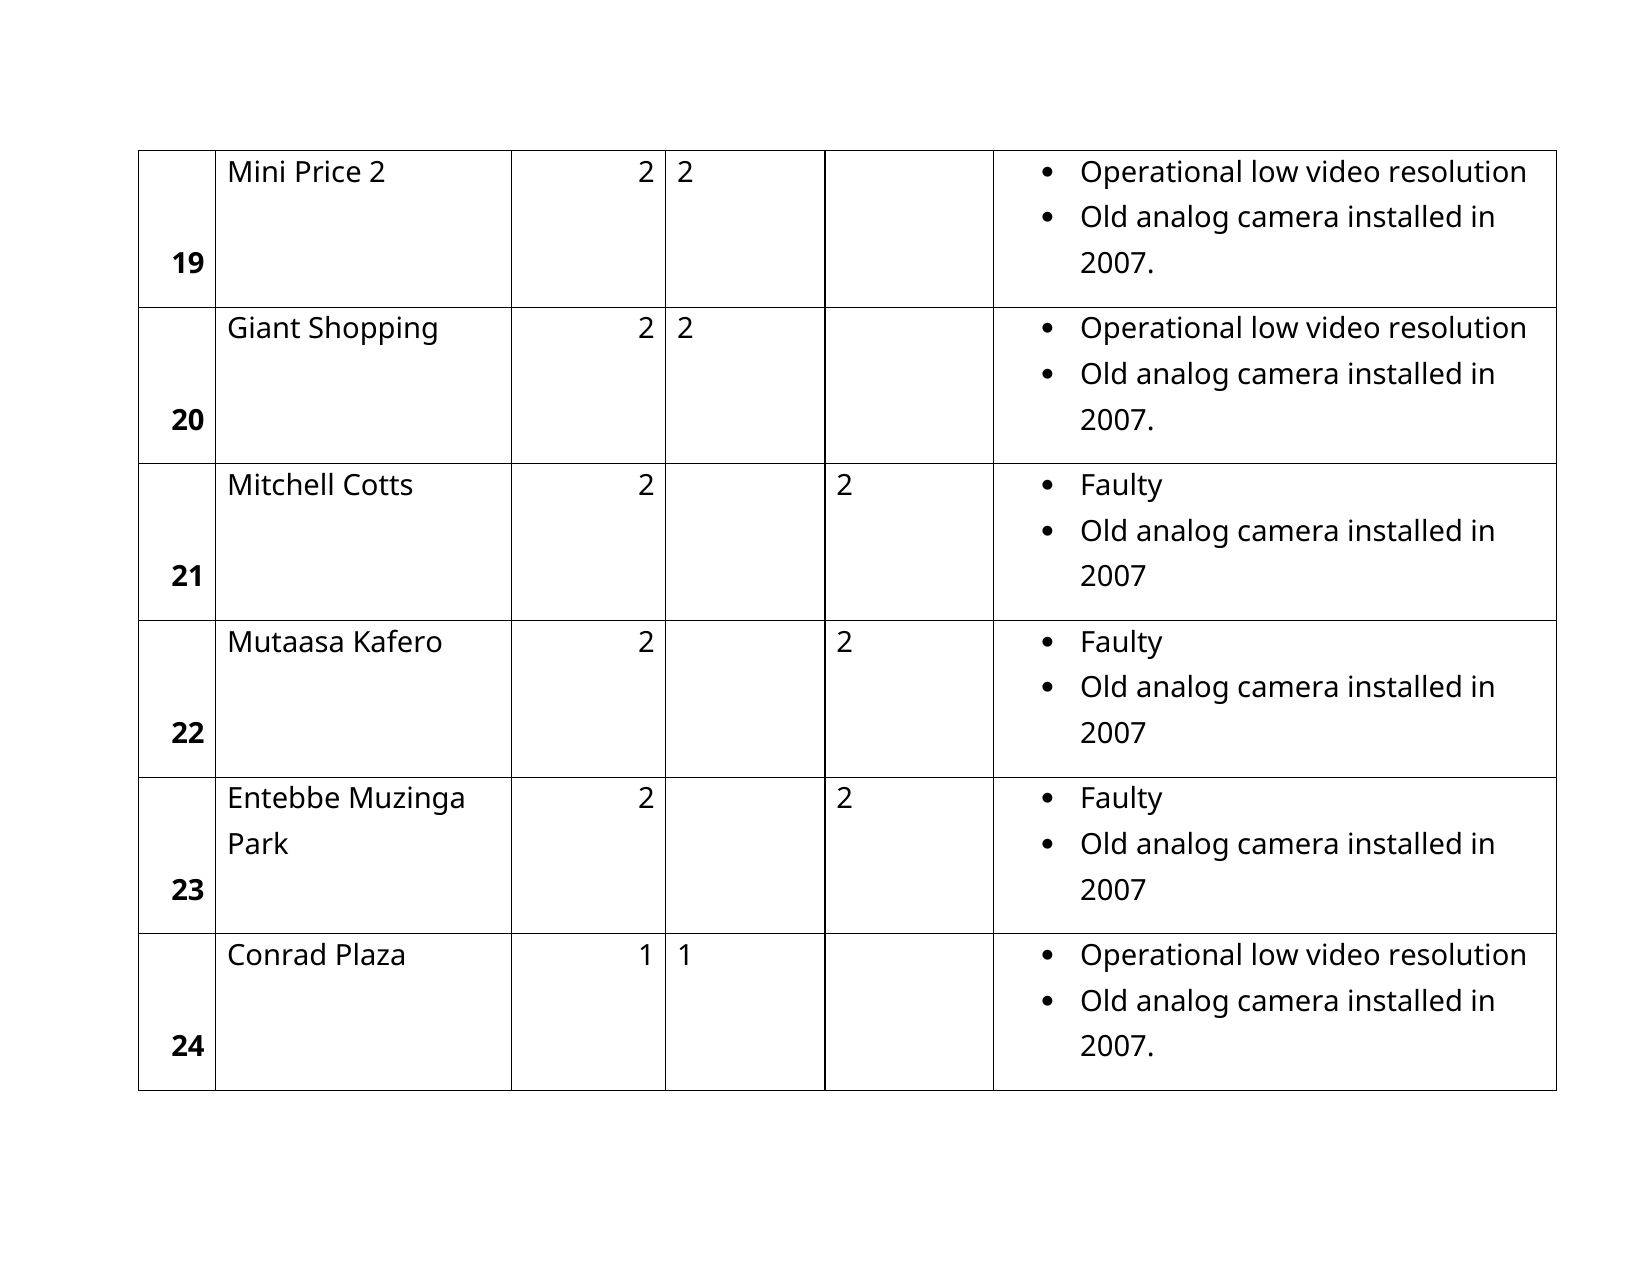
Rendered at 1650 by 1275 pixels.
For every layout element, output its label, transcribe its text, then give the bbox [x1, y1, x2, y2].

table_cell Mutaasa Kafero [216, 621, 511, 777]
table_cell [826, 308, 993, 463]
table_cell 2 [512, 464, 665, 620]
table_cell Operational low video resolution Old analog camera installed in 2007. [994, 151, 1556, 307]
table_cell 2 [666, 308, 824, 463]
table_cell 21 [139, 464, 215, 620]
table_cell [826, 934, 993, 1090]
table_cell 2 [512, 151, 665, 307]
table_cell Conrad Plaza [216, 934, 511, 1090]
table_cell Faulty Old analog camera installed in 2007 [994, 464, 1556, 620]
table_cell 1 [512, 934, 665, 1090]
table_cell 2 [512, 778, 665, 933]
table_cell 22 [139, 621, 215, 777]
table_cell 1 [666, 934, 824, 1090]
table_cell 2 [826, 464, 993, 620]
table_cell Mitchell Cotts [216, 464, 511, 620]
table_cell 2 [826, 778, 993, 933]
table_cell Mini Price 2 [216, 151, 511, 307]
table_cell 2 [512, 308, 665, 463]
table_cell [994, 778, 1556, 933]
table_cell 2 [512, 621, 665, 777]
table_cell Entebbe Muzinga Park [216, 778, 511, 933]
table_cell [826, 151, 993, 307]
table_cell Giant Shopping [216, 308, 511, 463]
table_cell 20 [139, 308, 215, 463]
table_cell Faulty Old analog camera installed in 2007 [994, 621, 1556, 777]
table_cell [666, 621, 824, 777]
table_cell [666, 778, 824, 933]
table_cell 19 [139, 151, 215, 307]
table_cell 2 [826, 621, 993, 777]
table_cell 24 [139, 934, 215, 1090]
table_cell [666, 464, 824, 620]
table_cell 2 [666, 151, 824, 307]
table_cell Operational low video resolution Old analog camera installed in 2007. [994, 308, 1556, 463]
table_cell 23 [139, 778, 215, 933]
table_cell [994, 934, 1556, 1090]
